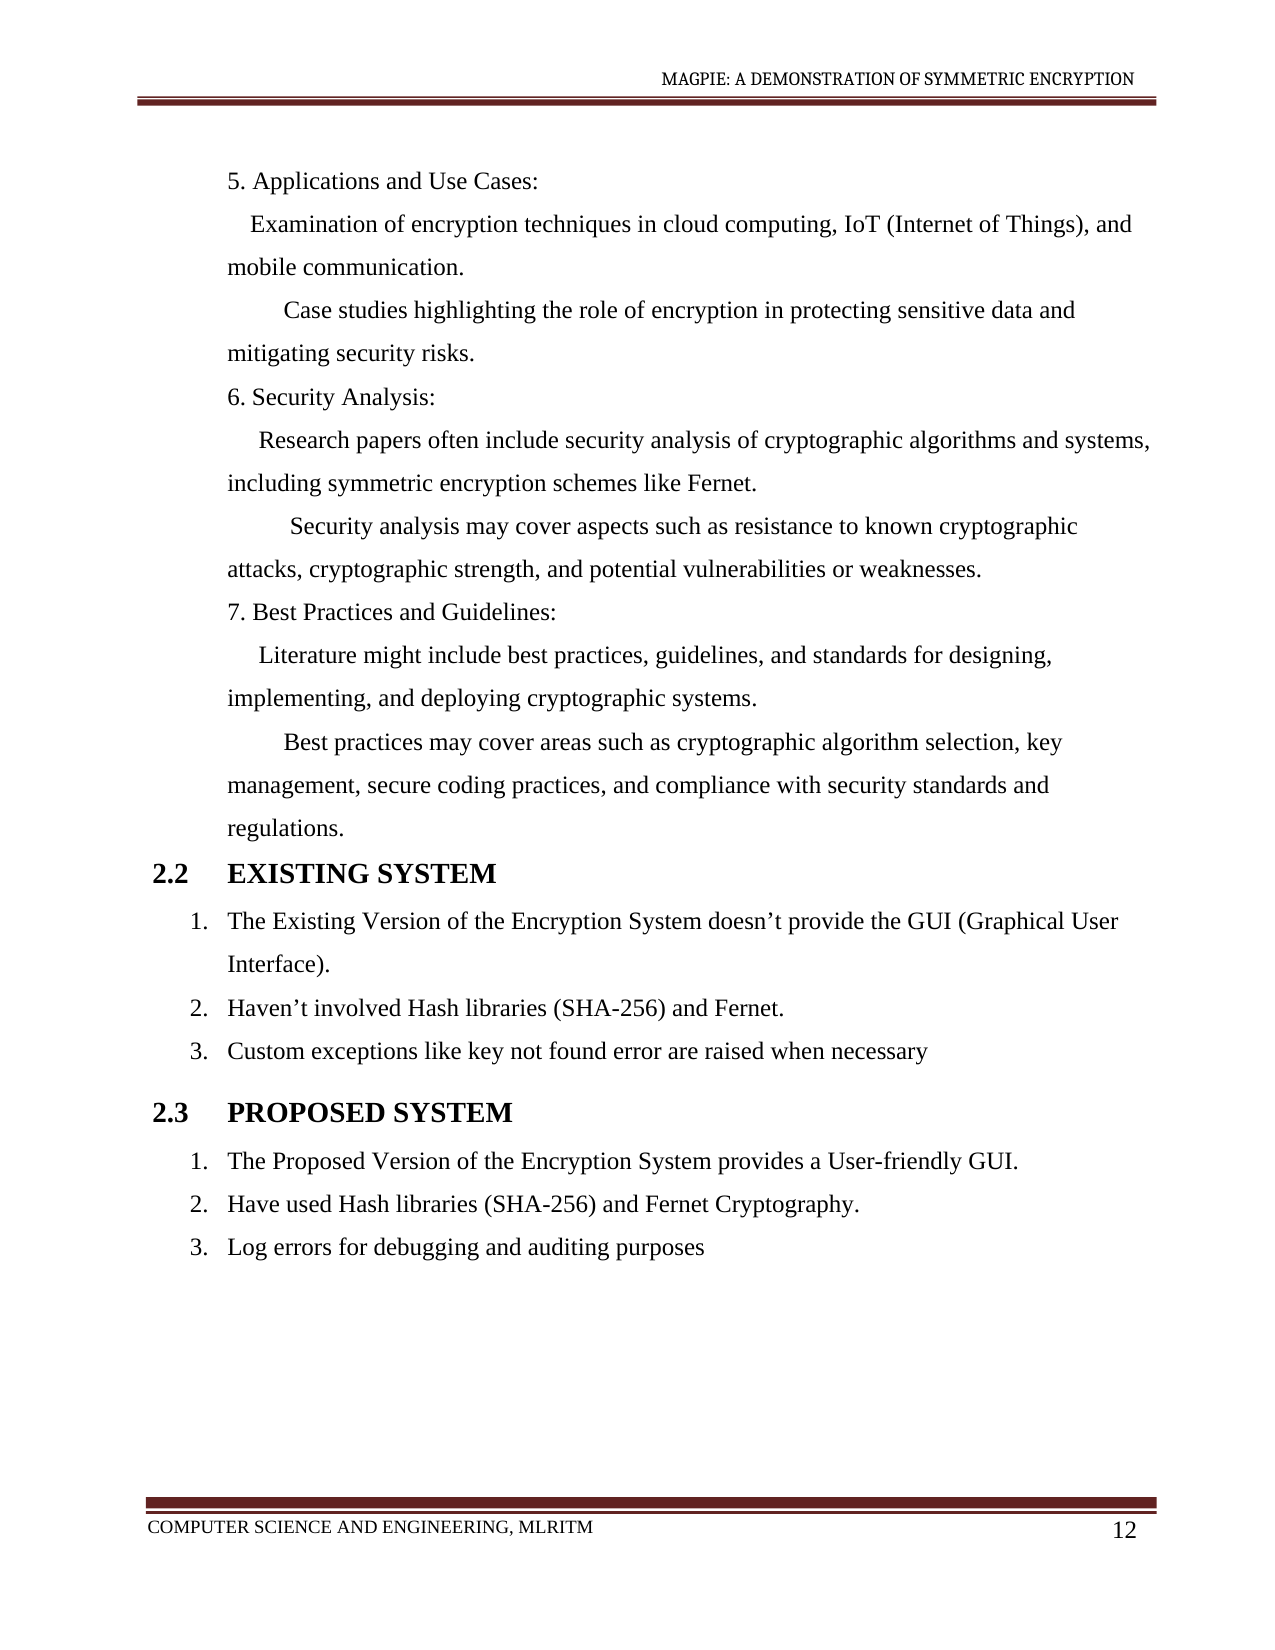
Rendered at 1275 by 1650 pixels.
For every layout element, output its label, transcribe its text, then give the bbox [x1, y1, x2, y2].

text 7. Best Practices and Guidelines: [227, 597, 1152, 626]
text 2.3 PROPOSED SYSTEM [152, 1096, 1152, 1129]
text Best practices may cover areas such as cryptographic algorithm selection, key management, secure coding practices, and compliance with security standards and regulations. [227, 727, 1152, 842]
text Research papers often include security analysis of cryptographic algorithms and systems, including symmetric encryption schemes like Fernet. [227, 425, 1152, 497]
text 5. Applications and Use Cases: [227, 166, 1152, 195]
list The Proposed Version of the Encryption System provides a User-friendly GUI. [189, 1146, 1152, 1174]
list Have used Hash libraries (SHA-256) and Fernet Cryptography. [189, 1189, 1152, 1218]
text 6. Security Analysis: [227, 382, 1152, 410]
text Examination of encryption techniques in cloud computing, IoT (Internet of Things), and mobile communication. [227, 209, 1152, 281]
list Haven’t involved Hash libraries (SHA-256) and Fernet. [189, 993, 1152, 1021]
text Security analysis may cover aspects such as resistance to known cryptographic attacks, cryptographic strength, and potential vulnerabilities or weaknesses. [227, 511, 1152, 583]
text 2.2 EXISTING SYSTEM [152, 856, 1152, 889]
list Custom exceptions like key not found error are raised when necessary [189, 1036, 1152, 1064]
list Log errors for debugging and auditing purposes [189, 1232, 1152, 1261]
text Literature might include best practices, guidelines, and standards for designing, implementing, and deploying cryptographic systems. [227, 640, 1152, 712]
text Case studies highlighting the role of encryption in protecting sensitive data and mitigating security risks. [227, 295, 1152, 367]
list The Existing Version of the Encryption System doesn’t provide the GUI (Graphical User Interface). [189, 906, 1152, 978]
